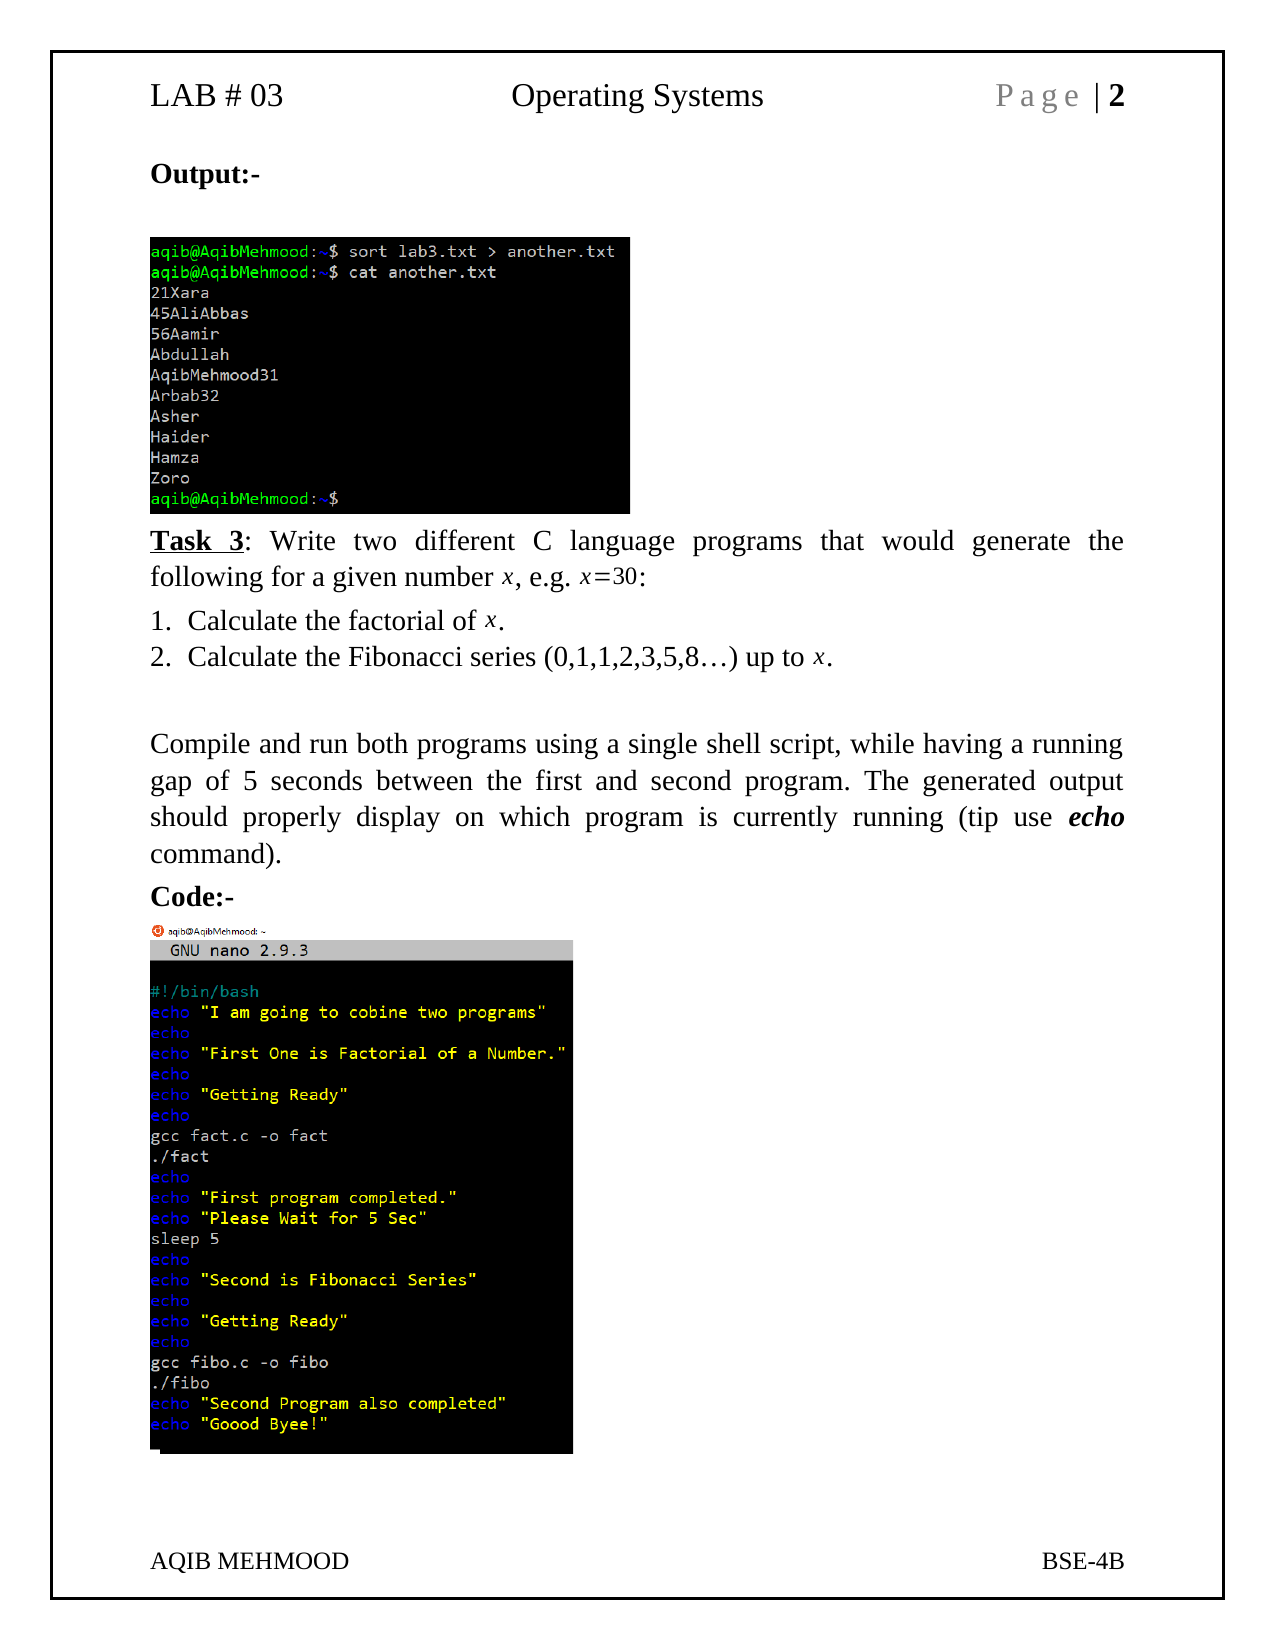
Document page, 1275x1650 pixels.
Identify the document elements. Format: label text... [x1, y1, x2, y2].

picture [150, 237, 630, 514]
text Compile and run both programs using a single shell script, while having a running gap of 5 seconds between the first and second program. The generated output should properly display on which program is currently running (tip use echo command). [150, 726, 1125, 870]
list Calculate the factorial of . [150, 603, 1125, 636]
text Code:- [150, 879, 1125, 913]
list Calculate the Fibonacci series (0,1,1,2,3,5,8…) up to . [150, 639, 1125, 673]
picture [150, 922, 574, 1454]
text Output:- [150, 156, 1125, 190]
text Task 3: Write two different C language programs that would generate the following for a given number , e.g. : [150, 523, 1125, 593]
